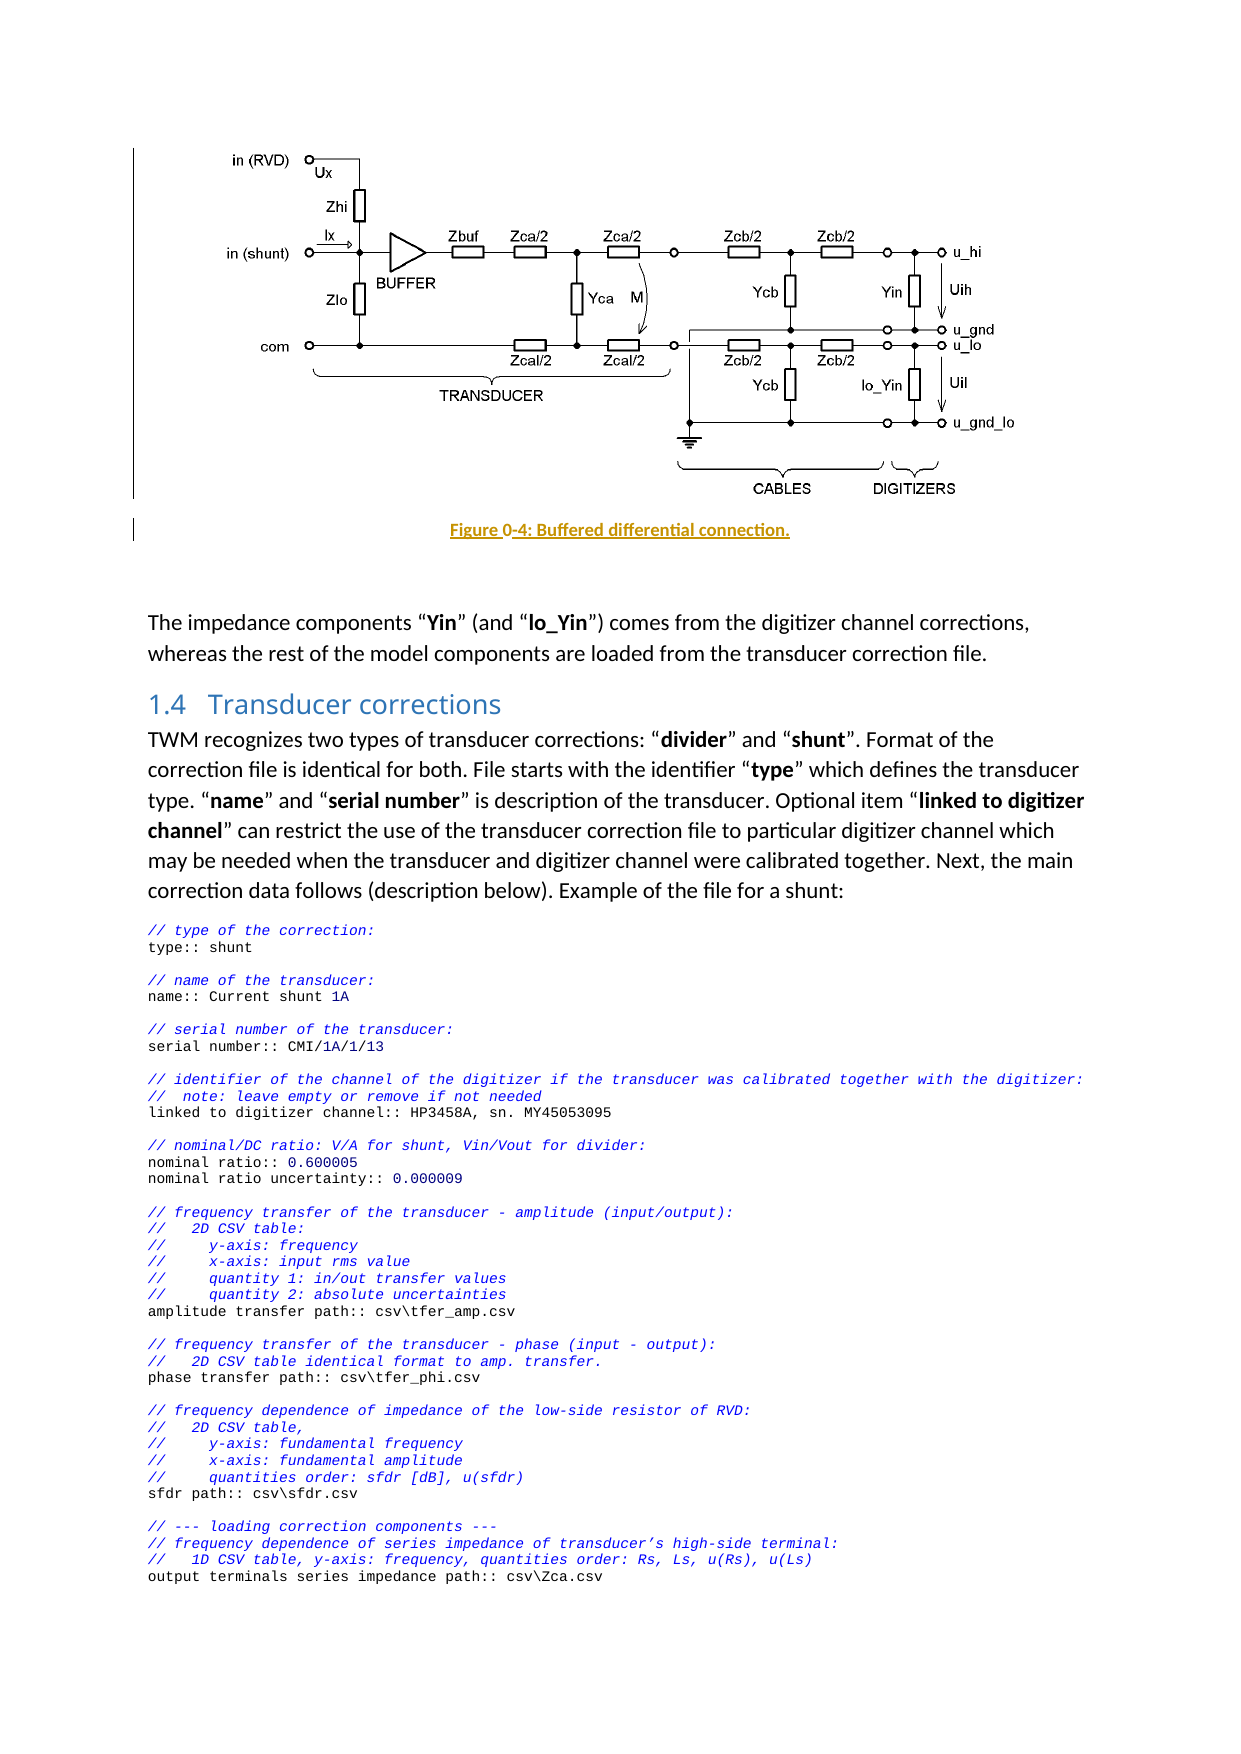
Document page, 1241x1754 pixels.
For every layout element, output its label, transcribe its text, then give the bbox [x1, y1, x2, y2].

text 0 [148, 518, 1093, 541]
text // 1D CSV table, y-axis: frequency, quantities order: Rs, Ls, u(Rs), u(Ls) [148, 1553, 1093, 1569]
text // 2D CSV table, [148, 1420, 1093, 1437]
text // nominal/DC ratio: V/A for shunt, Vin/Vout for divider: [148, 1138, 1093, 1155]
text linked to digitizer channel:: HP3458A, sn. MY45053095 [148, 1105, 1093, 1122]
text // frequency dependence of series impedance of transducer’s high-side terminal: [148, 1536, 1093, 1553]
text // quantities order: sfdr [dB], u(sfdr) [148, 1470, 1093, 1486]
text // y-axis: frequency [148, 1238, 1093, 1254]
text // frequency dependence of impedance of the low-side resistor of RVD: [148, 1403, 1093, 1420]
text // x-axis: input rms value [148, 1254, 1093, 1271]
text // identifier of the channel of the digitizer if the transducer was calibrated together with the digitizer: [148, 1072, 1093, 1089]
text amplitude transfer path:: csv\tfer_amp.csv [148, 1304, 1093, 1321]
text // name of the transducer: [148, 973, 1093, 989]
text // frequency transfer of the transducer - amplitude (input/output): [148, 1205, 1093, 1221]
text // 2D CSV table: [148, 1221, 1093, 1238]
text // quantity 1: in/out transfer values [148, 1271, 1093, 1288]
text // frequency transfer of the transducer - phase (input - output): [148, 1337, 1093, 1354]
text The impedance components “Yin” (and “lo_Yin”) comes from the digitizer channel corrections, whereas the rest of the model components are loaded from the transducer correction file. [148, 608, 1093, 667]
text phase transfer path:: csv\tfer_phi.csv [148, 1370, 1093, 1387]
text // --- loading correction components --- [148, 1519, 1093, 1536]
text type:: shunt [148, 940, 1093, 956]
text // y-axis: fundamental frequency [148, 1437, 1093, 1453]
subtitle Transducer corrections [148, 686, 1093, 722]
text serial number:: CMI/1A/1/13 [148, 1039, 1093, 1056]
text // x-axis: fundamental amplitude [148, 1453, 1093, 1470]
text output terminals series impedance path:: csv\Zca.csv [148, 1569, 1093, 1586]
text // note: leave empty or remove if not needed [148, 1089, 1093, 1105]
text nominal ratio:: 0.600005 [148, 1155, 1093, 1172]
text // serial number of the transducer: [148, 1023, 1093, 1039]
text // type of the correction: [148, 923, 1093, 940]
text // 2D CSV table identical format to amp. transfer. [148, 1354, 1093, 1370]
text nominal ratio uncertainty:: 0.000009 [148, 1172, 1093, 1188]
text name:: Current shunt 1A [148, 989, 1093, 1006]
text sfdr path:: csv\sfdr.csv [148, 1486, 1093, 1503]
picture [220, 147, 1021, 499]
text // quantity 2: absolute uncertainties [148, 1288, 1093, 1304]
text TWM recognizes two types of transducer corrections: “divider” and “shunt”. Format of the correction file is identical for both. File starts with the identifier “type” which defines the transducer type. “name” and “serial number” is description of the transducer. Optional item “linked to digitizer channel” can restrict the use of the transducer correction file to particular digitizer channel which may be needed when the transducer and digitizer channel were calibrated together. Next, the main correction data follows (description below). Example of the file for a shunt: [148, 725, 1093, 904]
